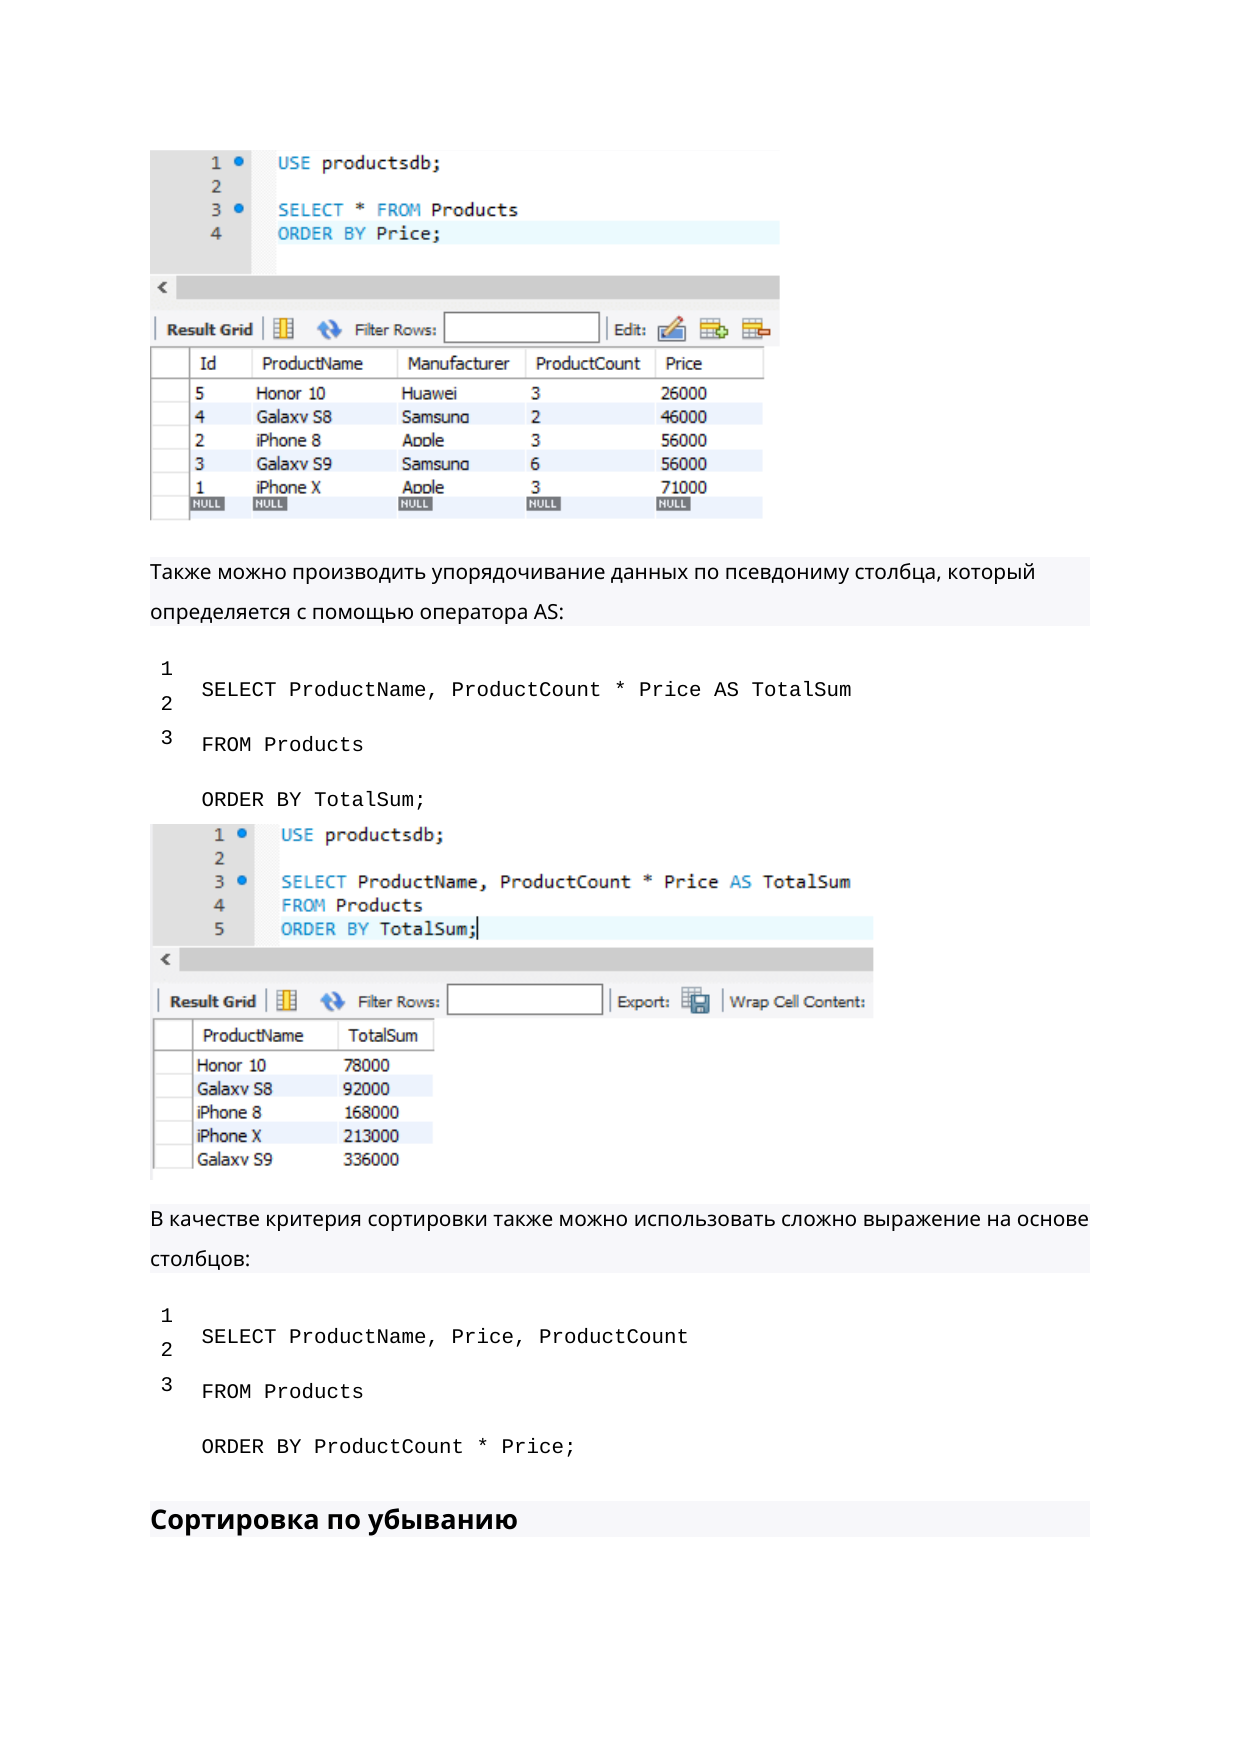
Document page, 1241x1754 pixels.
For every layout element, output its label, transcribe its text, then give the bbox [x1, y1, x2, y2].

table_header SELECT ProductName, ProductCount * Price AS TotalSum FROM Products ORDER BY TotalSum; [191, 658, 1090, 825]
table_header SELECT ProductName, Price, ProductCount FROM Products ORDER BY ProductCount * Price; [191, 1305, 1090, 1471]
table_header 1 2 3 [150, 658, 191, 824]
picture [150, 150, 780, 533]
text В качестве критерия сортировки также можно использовать сложно выражение на основе столбцов: [150, 1204, 1090, 1273]
table_header 1 2 3 [150, 1305, 191, 1471]
text Также можно производить упорядочивание данных по псевдониму столбца, который определяется с помощью оператора AS: [150, 557, 1090, 626]
subtitle Сортировка по убыванию [150, 1501, 1090, 1537]
picture [150, 824, 874, 1180]
